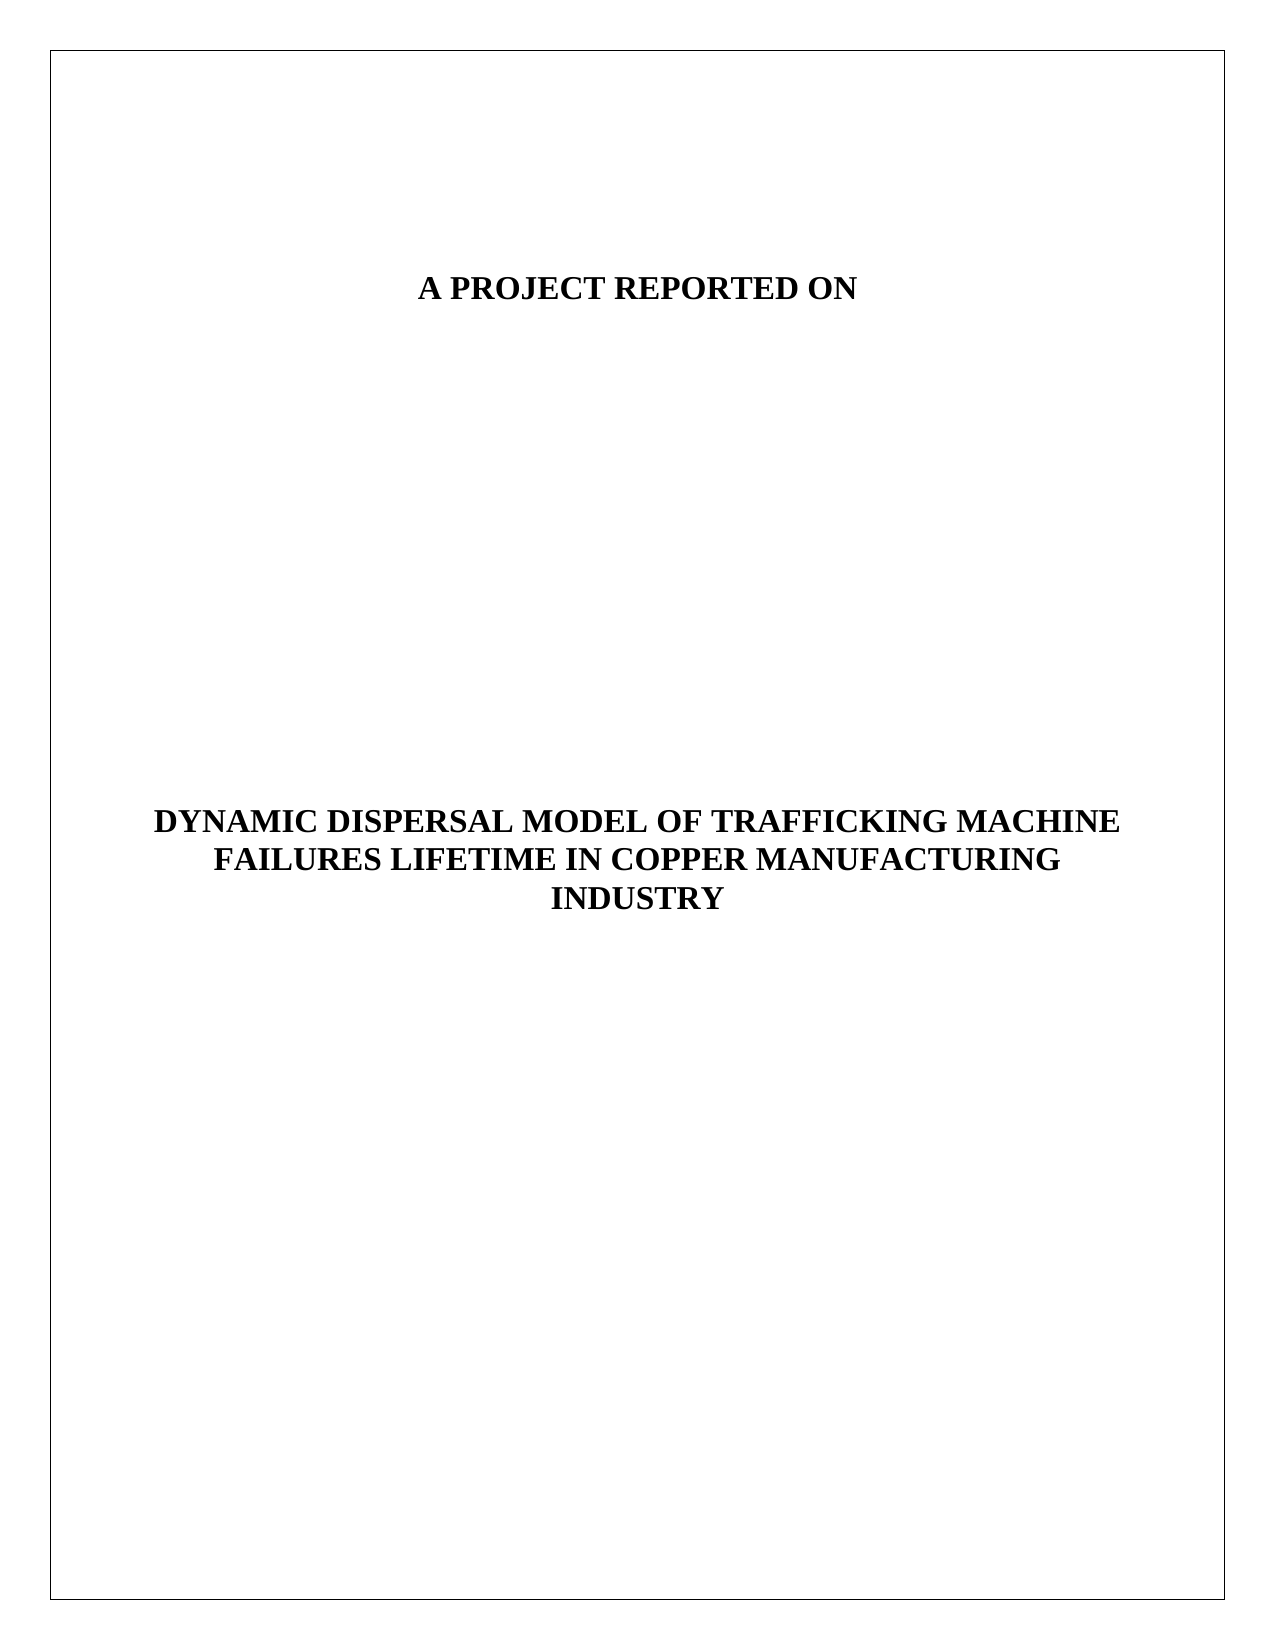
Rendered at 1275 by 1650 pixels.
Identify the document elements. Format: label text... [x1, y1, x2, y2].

text DYNAMIC DISPERSAL MODEL OF TRAFFICKING MACHINE FAILURES LIFETIME IN COPPER MANUFACTURING INDUSTRY [150, 801, 1125, 916]
text A PROJECT REPORTED ON [150, 268, 1125, 307]
